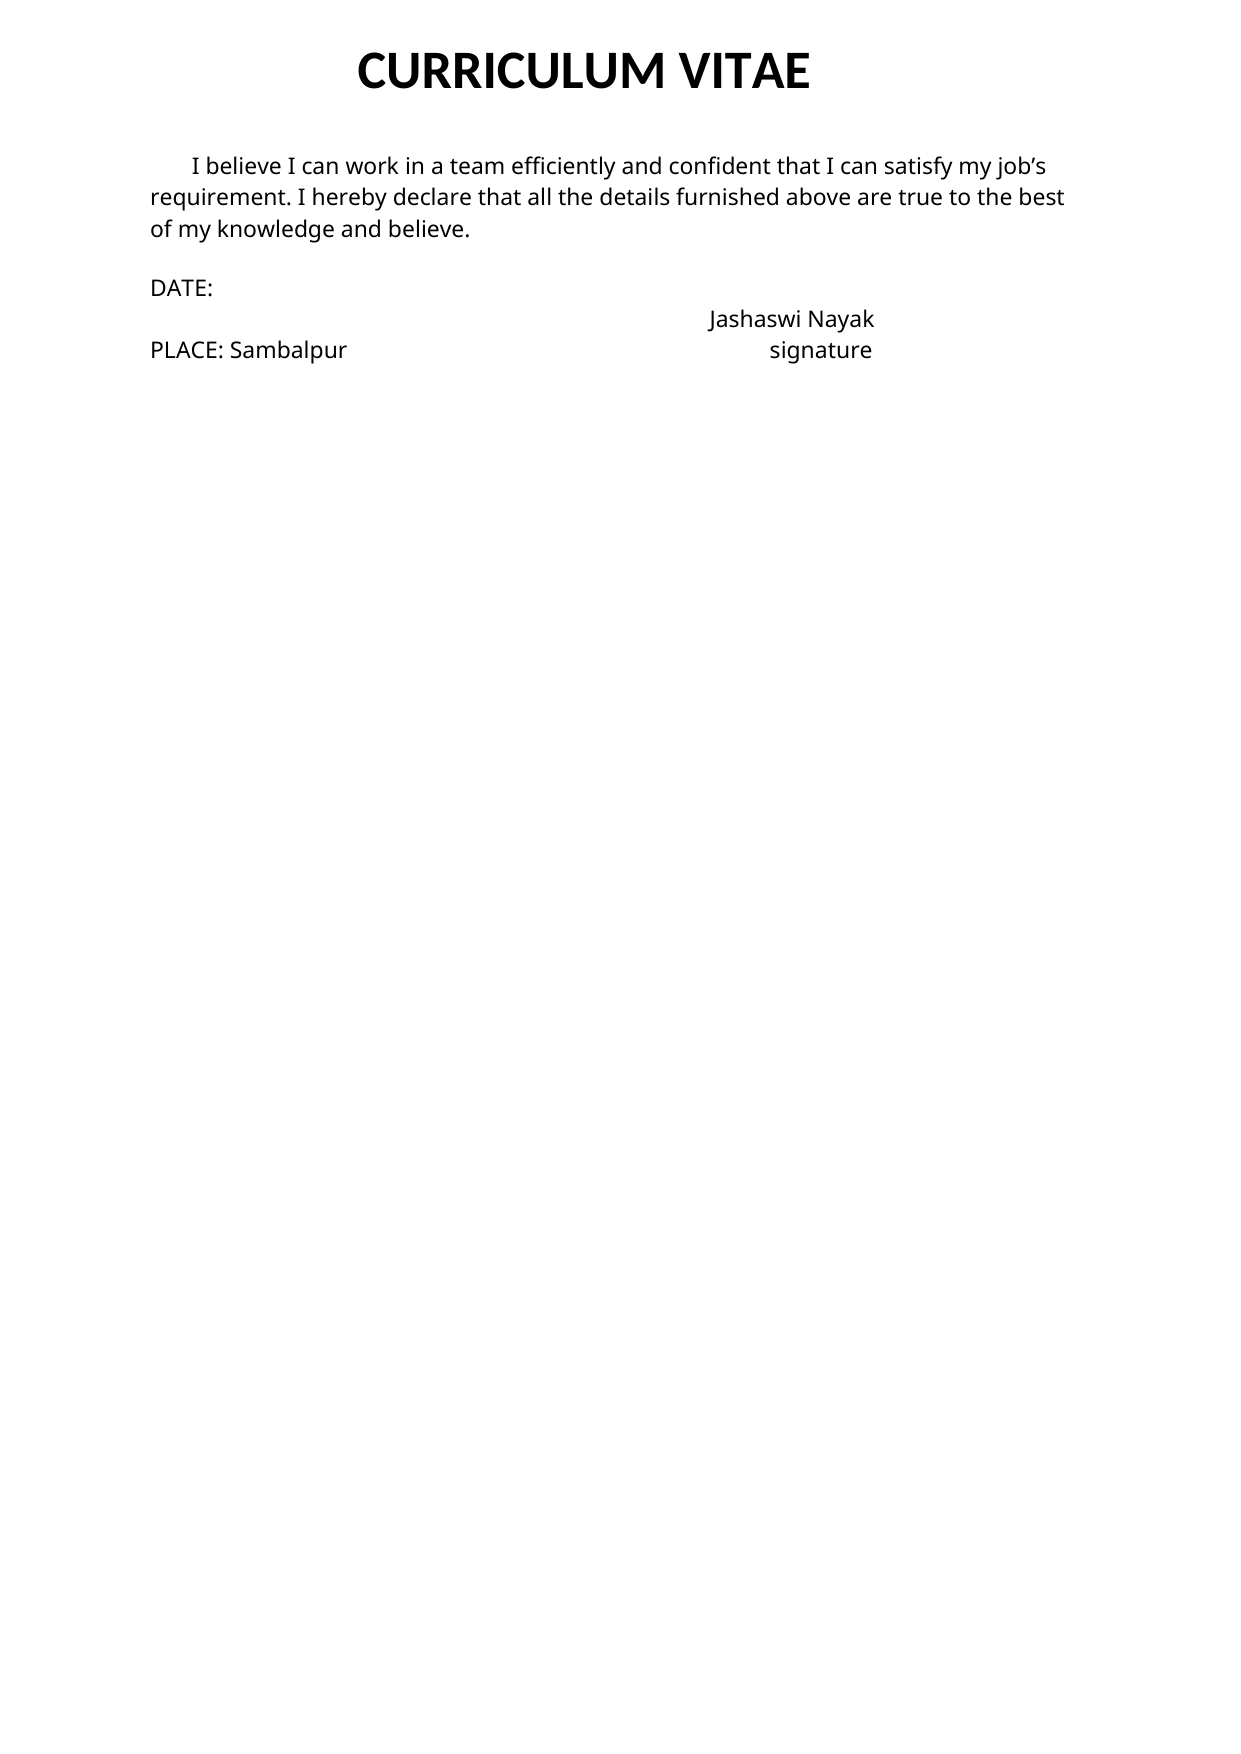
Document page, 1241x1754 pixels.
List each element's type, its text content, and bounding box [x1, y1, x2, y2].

text I believe I can work in a team efficiently and confident that I can satisfy my job’s requirement. I hereby declare that all the details furnished above are true to the best of my knowledge and believe. [150, 150, 1090, 244]
text PLACE: Sambalpur signature [150, 334, 1090, 366]
text Jashaswi Nayak [150, 303, 1090, 334]
text DATE: [150, 272, 1090, 303]
